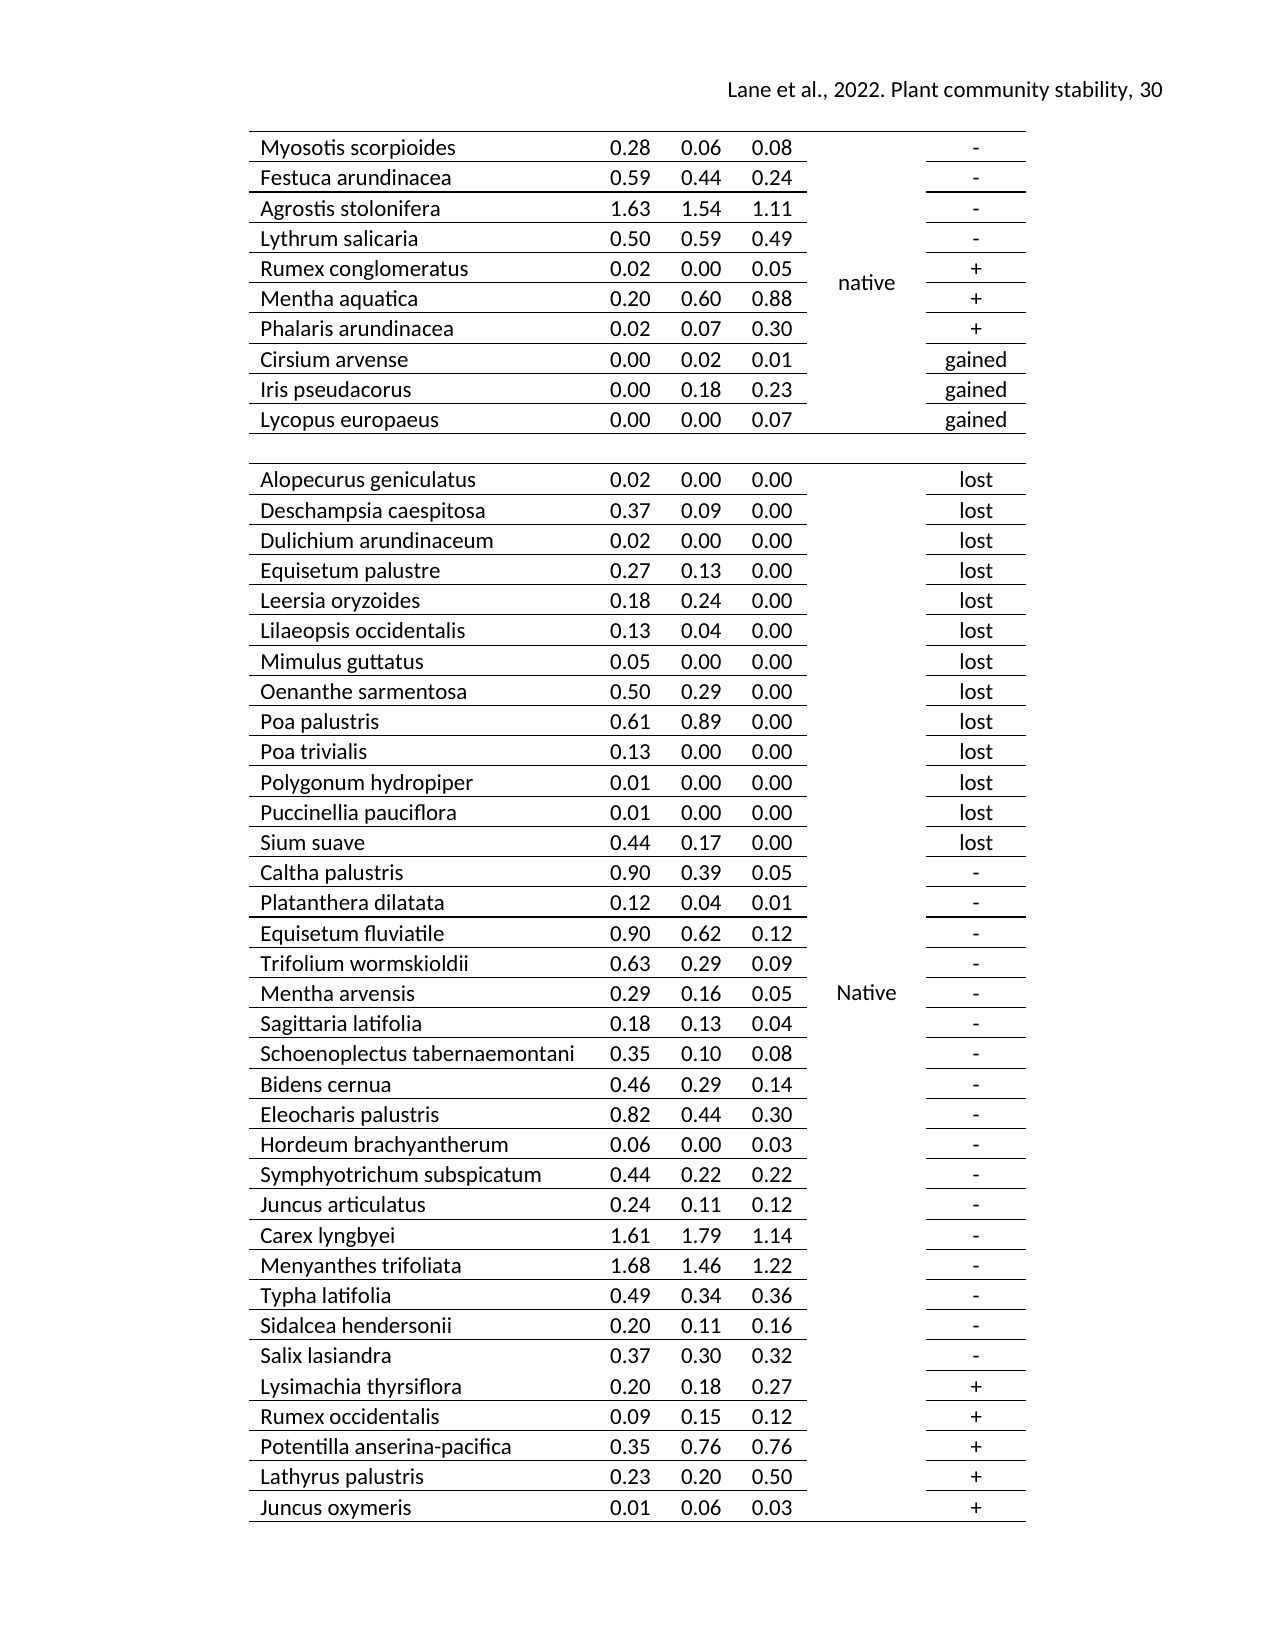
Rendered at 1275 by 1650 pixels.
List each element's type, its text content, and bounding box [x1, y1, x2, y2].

table_cell gained [926, 344, 1026, 373]
table_cell 0.02 [666, 344, 736, 373]
table_cell 0.44 [595, 1159, 666, 1188]
table_cell 0.35 [595, 1038, 666, 1067]
table_cell 0.27 [595, 555, 666, 584]
table_cell 0.13 [595, 736, 666, 765]
table_cell Agrostis stolonifera [249, 193, 595, 222]
table_cell 1.68 [595, 1250, 666, 1279]
table_cell Trifolium wormskioldii [249, 948, 595, 977]
table_cell 0.00 [736, 646, 807, 675]
table_cell 1.46 [666, 1250, 736, 1279]
table_cell [926, 434, 1026, 463]
table_cell Myosotis scorpioides [249, 132, 595, 161]
table_cell Equisetum palustre [249, 555, 595, 584]
table_cell Mimulus guttatus [249, 646, 595, 675]
table_cell 0.90 [595, 918, 666, 947]
table_cell 0.49 [736, 223, 807, 252]
table_cell 1.14 [736, 1220, 807, 1249]
table_cell 0.30 [666, 1340, 736, 1369]
table_cell 0.06 [666, 1491, 736, 1521]
table_cell 0.00 [666, 736, 736, 765]
table_cell 0.00 [666, 525, 736, 554]
table_cell 0.60 [666, 283, 736, 312]
table_cell Juncus articulatus [249, 1189, 595, 1218]
table_cell 0.62 [666, 918, 736, 947]
table_cell 0.20 [666, 1461, 736, 1490]
table_cell 0.22 [736, 1159, 807, 1188]
table_cell Festuca arundinacea [249, 162, 595, 191]
table_cell 0.59 [666, 223, 736, 252]
table_cell Hordeum brachyantherum [249, 1129, 595, 1158]
table_cell lost [926, 585, 1026, 614]
table_cell - [926, 978, 1026, 1007]
table_cell 0.00 [736, 797, 807, 826]
table_cell 0.35 [595, 1431, 666, 1460]
table_cell 0.00 [666, 766, 736, 796]
table_cell 0.01 [595, 1491, 666, 1521]
table_cell Menyanthes trifoliata [249, 1250, 595, 1279]
table_cell 0.89 [666, 706, 736, 735]
table_cell 0.36 [736, 1280, 807, 1309]
table_cell Rumex occidentalis [249, 1401, 595, 1430]
table_cell - [926, 948, 1026, 977]
table_cell - [926, 1038, 1026, 1067]
table_cell Lilaeopsis occidentalis [249, 615, 595, 644]
table_cell 0.24 [736, 162, 807, 191]
table_cell 0.04 [666, 887, 736, 916]
table_cell 0.00 [666, 1129, 736, 1158]
table_cell 0.01 [595, 797, 666, 826]
table_cell lost [926, 797, 1026, 826]
table_cell Polygonum hydropiper [249, 766, 595, 796]
table_cell 0.49 [595, 1280, 666, 1309]
table_cell Dulichium arundinaceum [249, 525, 595, 554]
table_cell 0.01 [736, 344, 807, 373]
table_cell [807, 434, 926, 463]
table_cell 0.13 [666, 1008, 736, 1037]
table_cell + [926, 1431, 1026, 1460]
table_cell 1.63 [595, 193, 666, 222]
table_cell - [926, 1220, 1026, 1249]
table_cell 0.11 [666, 1189, 736, 1218]
table_cell - [926, 223, 1026, 252]
table_cell 0.00 [595, 344, 666, 373]
table_cell 0.00 [736, 585, 807, 614]
table_cell 0.09 [595, 1401, 666, 1430]
table_cell 0.27 [736, 1370, 807, 1400]
table_cell Lathyrus palustris [249, 1461, 595, 1490]
table_cell 0.50 [736, 1461, 807, 1490]
table_cell Juncus oxymeris [249, 1491, 595, 1521]
table_cell 0.29 [666, 1069, 736, 1098]
table_cell Poa palustris [249, 706, 595, 735]
table_cell 0.16 [666, 978, 736, 1007]
table_cell Sidalcea hendersonii [249, 1310, 595, 1339]
table_cell 0.07 [736, 404, 807, 433]
table_cell Lythrum salicaria [249, 223, 595, 252]
table_cell 0.07 [666, 313, 736, 342]
table_cell - [926, 1069, 1026, 1098]
table_cell 0.22 [666, 1159, 736, 1188]
table_cell Salix lasiandra [249, 1340, 595, 1369]
table_cell 0.44 [595, 827, 666, 856]
table_cell 0.05 [736, 253, 807, 282]
table_cell Sium suave [249, 827, 595, 856]
table_cell 0.13 [595, 615, 666, 644]
table_cell 0.00 [666, 464, 736, 493]
table_cell 0.90 [595, 857, 666, 886]
table_cell 0.88 [736, 283, 807, 312]
table_cell 0.18 [595, 585, 666, 614]
table_cell Native [807, 464, 926, 1521]
table_cell 0.29 [666, 948, 736, 977]
table_cell 0.00 [666, 797, 736, 826]
table_cell [666, 434, 736, 463]
table_cell 0.30 [736, 1099, 807, 1128]
table_cell lost [926, 495, 1026, 524]
table_cell 0.29 [595, 978, 666, 1007]
table_cell lost [926, 676, 1026, 705]
table_cell Platanthera dilatata [249, 887, 595, 916]
table_cell 0.00 [666, 253, 736, 282]
table_cell 0.20 [595, 1370, 666, 1400]
table_cell - [926, 1008, 1026, 1037]
table_cell 0.13 [666, 555, 736, 584]
table_cell 0.18 [595, 1008, 666, 1037]
table_cell 0.59 [595, 162, 666, 191]
table_cell - [926, 1099, 1026, 1128]
table_cell 0.37 [595, 1340, 666, 1369]
table_cell 0.29 [666, 676, 736, 705]
table_cell lost [926, 827, 1026, 856]
table_cell 0.18 [666, 374, 736, 403]
table_cell Puccinellia pauciflora [249, 797, 595, 826]
table_cell 0.03 [736, 1129, 807, 1158]
table_cell lost [926, 646, 1026, 675]
table_cell 0.02 [595, 464, 666, 493]
table_cell 0.00 [736, 706, 807, 735]
table_cell Typha latifolia [249, 1280, 595, 1309]
table_cell 0.16 [736, 1310, 807, 1339]
table_cell 0.05 [736, 978, 807, 1007]
table_cell 0.46 [595, 1069, 666, 1098]
table_cell 0.34 [666, 1280, 736, 1309]
table_cell Potentilla anserina-pacifica [249, 1431, 595, 1460]
table_cell + [926, 1371, 1026, 1400]
table_cell 0.76 [736, 1431, 807, 1460]
table_cell 0.76 [666, 1431, 736, 1460]
table_cell - [926, 918, 1026, 947]
table_cell Caltha palustris [249, 857, 595, 886]
table_cell 0.00 [736, 615, 807, 644]
table_cell 0.03 [736, 1491, 807, 1521]
table_cell 0.14 [736, 1069, 807, 1098]
table_cell Mentha aquatica [249, 283, 595, 312]
table_cell lost [926, 766, 1026, 796]
table_cell - [926, 132, 1026, 161]
table_cell Bidens cernua [249, 1069, 595, 1098]
table_cell 1.54 [666, 193, 736, 222]
table_cell 0.09 [736, 948, 807, 977]
table_cell 0.63 [595, 948, 666, 977]
table_cell Equisetum fluviatile [249, 918, 595, 947]
table_cell 0.00 [736, 555, 807, 584]
table_cell + [926, 283, 1026, 312]
table_cell 0.04 [736, 1008, 807, 1037]
table_cell 0.37 [595, 495, 666, 524]
table_cell 0.00 [736, 495, 807, 524]
table_cell - [926, 1250, 1026, 1279]
table_cell 0.32 [736, 1340, 807, 1369]
table_cell 0.00 [736, 464, 807, 493]
table_cell 0.02 [595, 253, 666, 282]
table_cell - [926, 887, 1026, 916]
table_cell Non-native [807, 132, 926, 433]
table_cell Sagittaria latifolia [249, 1008, 595, 1037]
table_cell Oenanthe sarmentosa [249, 676, 595, 705]
table_cell 0.61 [595, 706, 666, 735]
table_cell - [926, 162, 1026, 191]
table_cell gained [926, 374, 1026, 403]
table_cell 0.12 [595, 887, 666, 916]
table_cell + [926, 1461, 1026, 1490]
table_cell 0.06 [666, 132, 736, 161]
table_cell 1.79 [666, 1220, 736, 1249]
table_cell 0.00 [736, 766, 807, 796]
table_cell 0.00 [736, 827, 807, 856]
table_cell 0.23 [736, 374, 807, 403]
table_cell Alopecurus geniculatus [249, 464, 595, 493]
table_cell 0.00 [666, 646, 736, 675]
table_cell - [926, 1310, 1026, 1339]
table_cell 0.44 [666, 162, 736, 191]
table_cell 0.28 [595, 132, 666, 161]
table_cell lost [926, 736, 1026, 765]
table_cell lost [926, 555, 1026, 584]
table_cell Lysimachia thyrsiflora [249, 1370, 595, 1400]
table_cell Deschampsia caespitosa [249, 495, 595, 524]
table_cell + [926, 1401, 1026, 1430]
table_cell Cirsium arvense [249, 344, 595, 373]
table_cell 0.82 [595, 1099, 666, 1128]
table_cell 0.20 [595, 1310, 666, 1339]
table_cell + [926, 253, 1026, 282]
table_cell 0.08 [736, 1038, 807, 1067]
table_cell - [926, 1159, 1026, 1188]
table_cell 1.61 [595, 1220, 666, 1249]
table_cell + [926, 313, 1026, 342]
table_cell 0.12 [736, 1189, 807, 1218]
table_cell 1.11 [736, 193, 807, 222]
table_cell 0.05 [736, 857, 807, 886]
table_cell 0.01 [736, 887, 807, 916]
table_cell 0.39 [666, 857, 736, 886]
table_cell Schoenoplectus tabernaemontani [249, 1038, 595, 1067]
table_cell 0.17 [666, 827, 736, 856]
table_cell Eleocharis palustris [249, 1099, 595, 1128]
table_cell - [926, 1189, 1026, 1218]
table_cell lost [926, 525, 1026, 554]
table_cell 0.00 [736, 736, 807, 765]
table_cell 0.44 [666, 1099, 736, 1128]
table_cell Leersia oryzoides [249, 585, 595, 614]
table_cell 0.30 [736, 313, 807, 342]
table_cell - [926, 1129, 1026, 1158]
table_cell 0.09 [666, 495, 736, 524]
table_cell 0.06 [595, 1129, 666, 1158]
table_cell 0.00 [736, 525, 807, 554]
table_cell 0.01 [595, 766, 666, 796]
table_cell Rumex conglomeratus [249, 253, 595, 282]
table_cell 1.22 [736, 1250, 807, 1279]
table_cell [249, 434, 595, 463]
table_cell 0.00 [595, 374, 666, 403]
table_cell Carex lyngbyei [249, 1220, 595, 1249]
table_cell 0.12 [736, 1401, 807, 1430]
table_cell Mentha arvensis [249, 978, 595, 1007]
table_cell 0.50 [595, 223, 666, 252]
table_cell 0.00 [595, 404, 666, 433]
table_cell 0.12 [736, 918, 807, 947]
table_cell 0.08 [736, 132, 807, 161]
table_cell - [926, 1340, 1026, 1369]
table_cell Symphyotrichum subspicatum [249, 1159, 595, 1188]
table_cell lost [926, 615, 1026, 644]
table_cell 0.24 [666, 585, 736, 614]
table_cell 0.00 [736, 676, 807, 705]
table_cell Phalaris arundinacea [249, 313, 595, 342]
table_cell 0.24 [595, 1189, 666, 1218]
table_cell + [926, 1491, 1026, 1521]
table_cell 0.50 [595, 676, 666, 705]
table_cell Lycopus europaeus [249, 404, 595, 433]
table_cell lost [926, 464, 1026, 493]
table_cell [736, 434, 807, 463]
table_cell 0.02 [595, 525, 666, 554]
table_cell Poa trivialis [249, 736, 595, 765]
table_cell lost [926, 706, 1026, 735]
table_cell gained [926, 404, 1026, 433]
table_cell 0.18 [666, 1370, 736, 1400]
table_cell 0.02 [595, 313, 666, 342]
table_cell - [926, 193, 1026, 222]
table_cell 0.20 [595, 283, 666, 312]
table_cell Iris pseudacorus [249, 374, 595, 403]
table_cell - [926, 1280, 1026, 1309]
table_cell 0.23 [595, 1461, 666, 1490]
table_cell 0.10 [666, 1038, 736, 1067]
table_cell - [926, 857, 1026, 886]
table_cell 0.15 [666, 1401, 736, 1430]
table_cell 0.05 [595, 646, 666, 675]
table_cell 0.04 [666, 615, 736, 644]
table_cell [595, 434, 666, 463]
table_cell 0.00 [666, 404, 736, 433]
table_cell 0.11 [666, 1310, 736, 1339]
